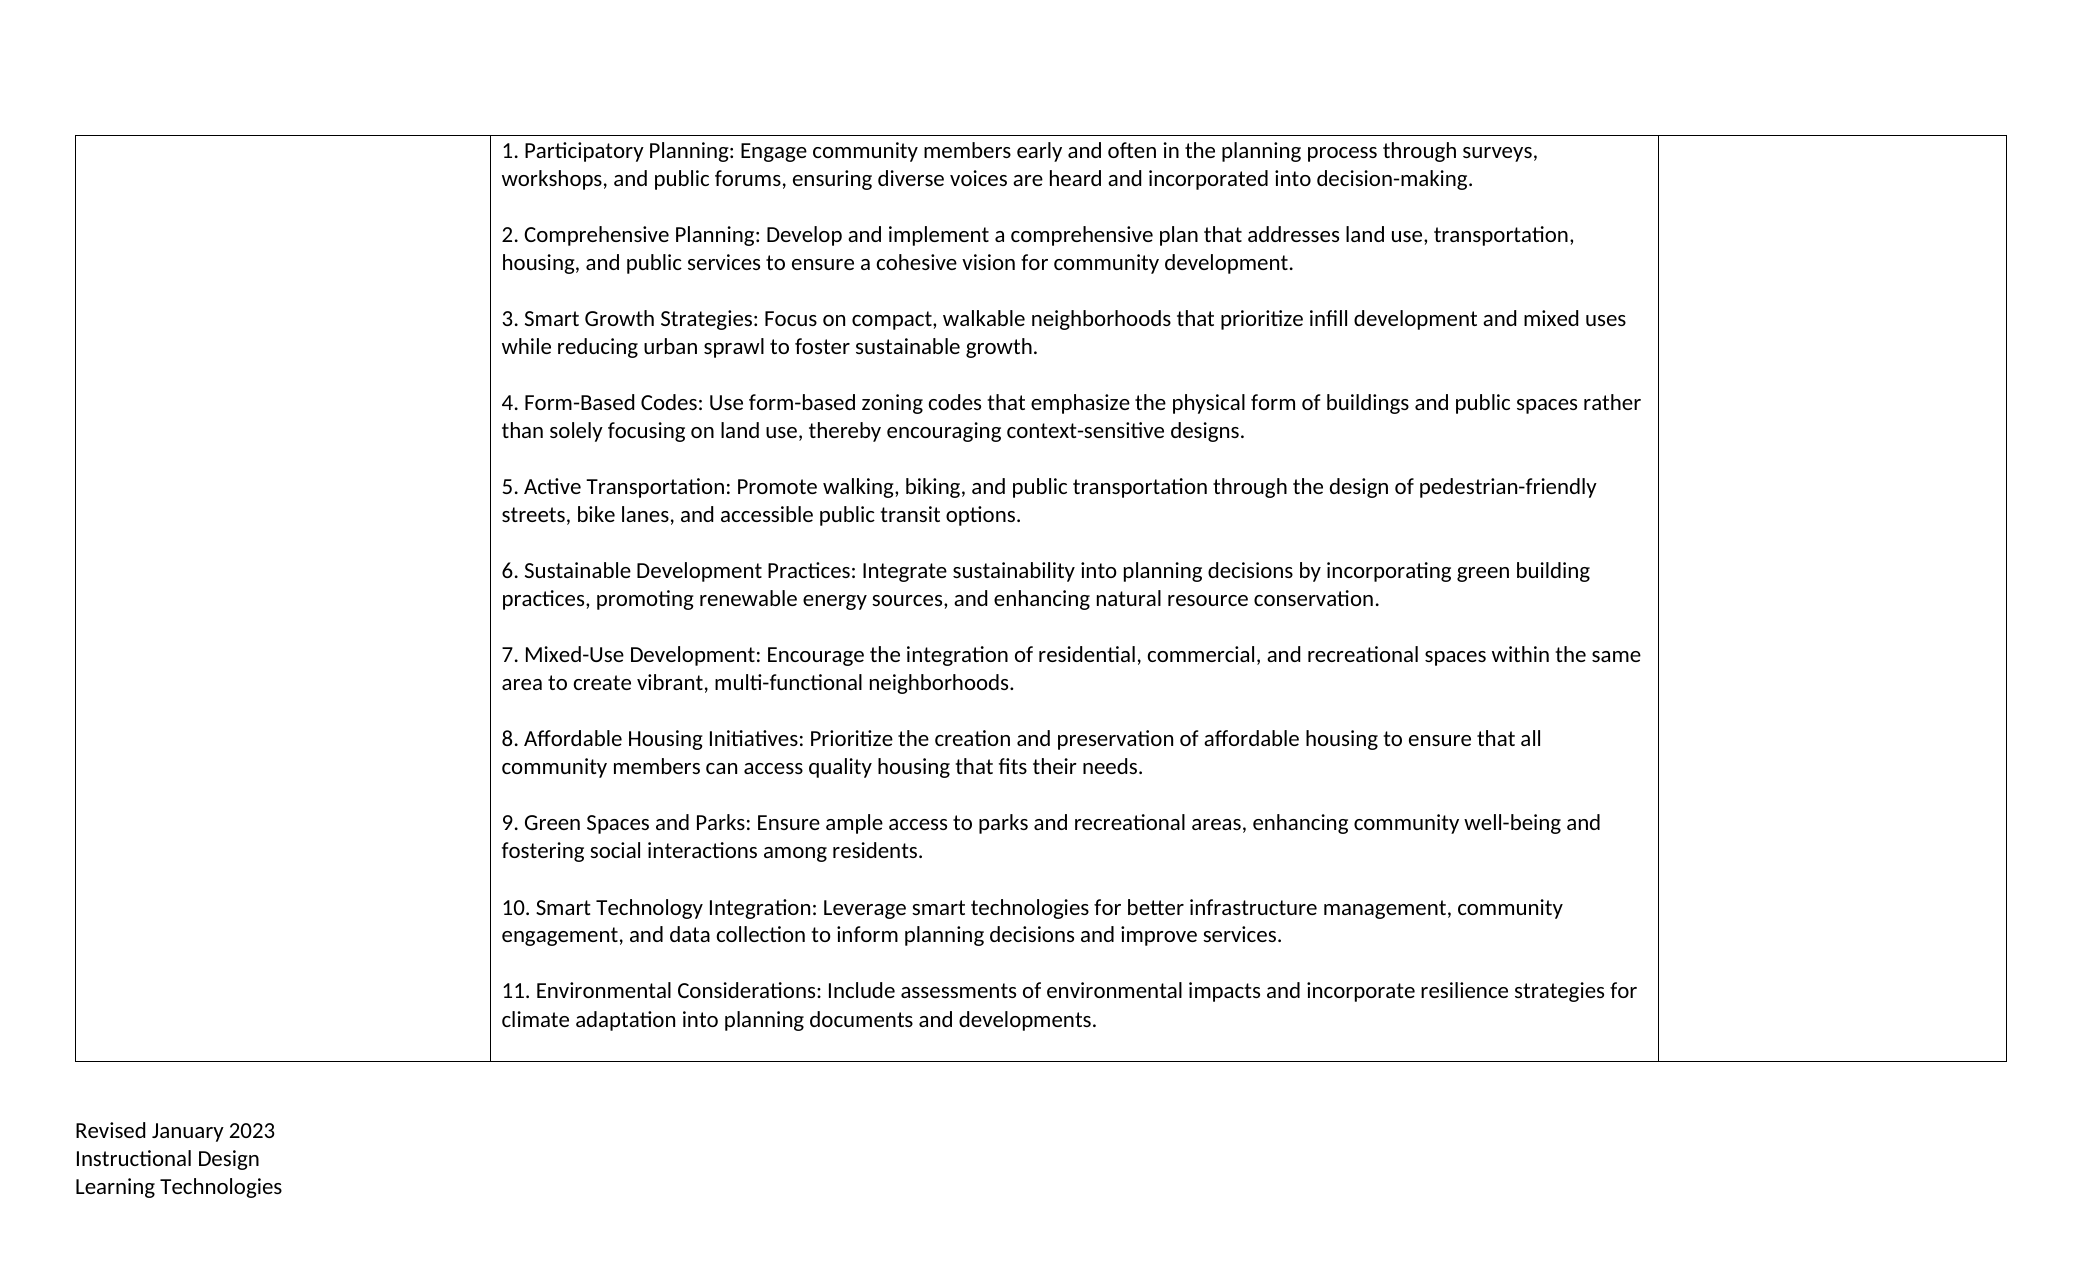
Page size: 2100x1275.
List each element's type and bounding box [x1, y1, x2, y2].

table_cell [76, 136, 490, 1061]
table_cell [491, 136, 1658, 1061]
table_cell [1659, 136, 2006, 1061]
